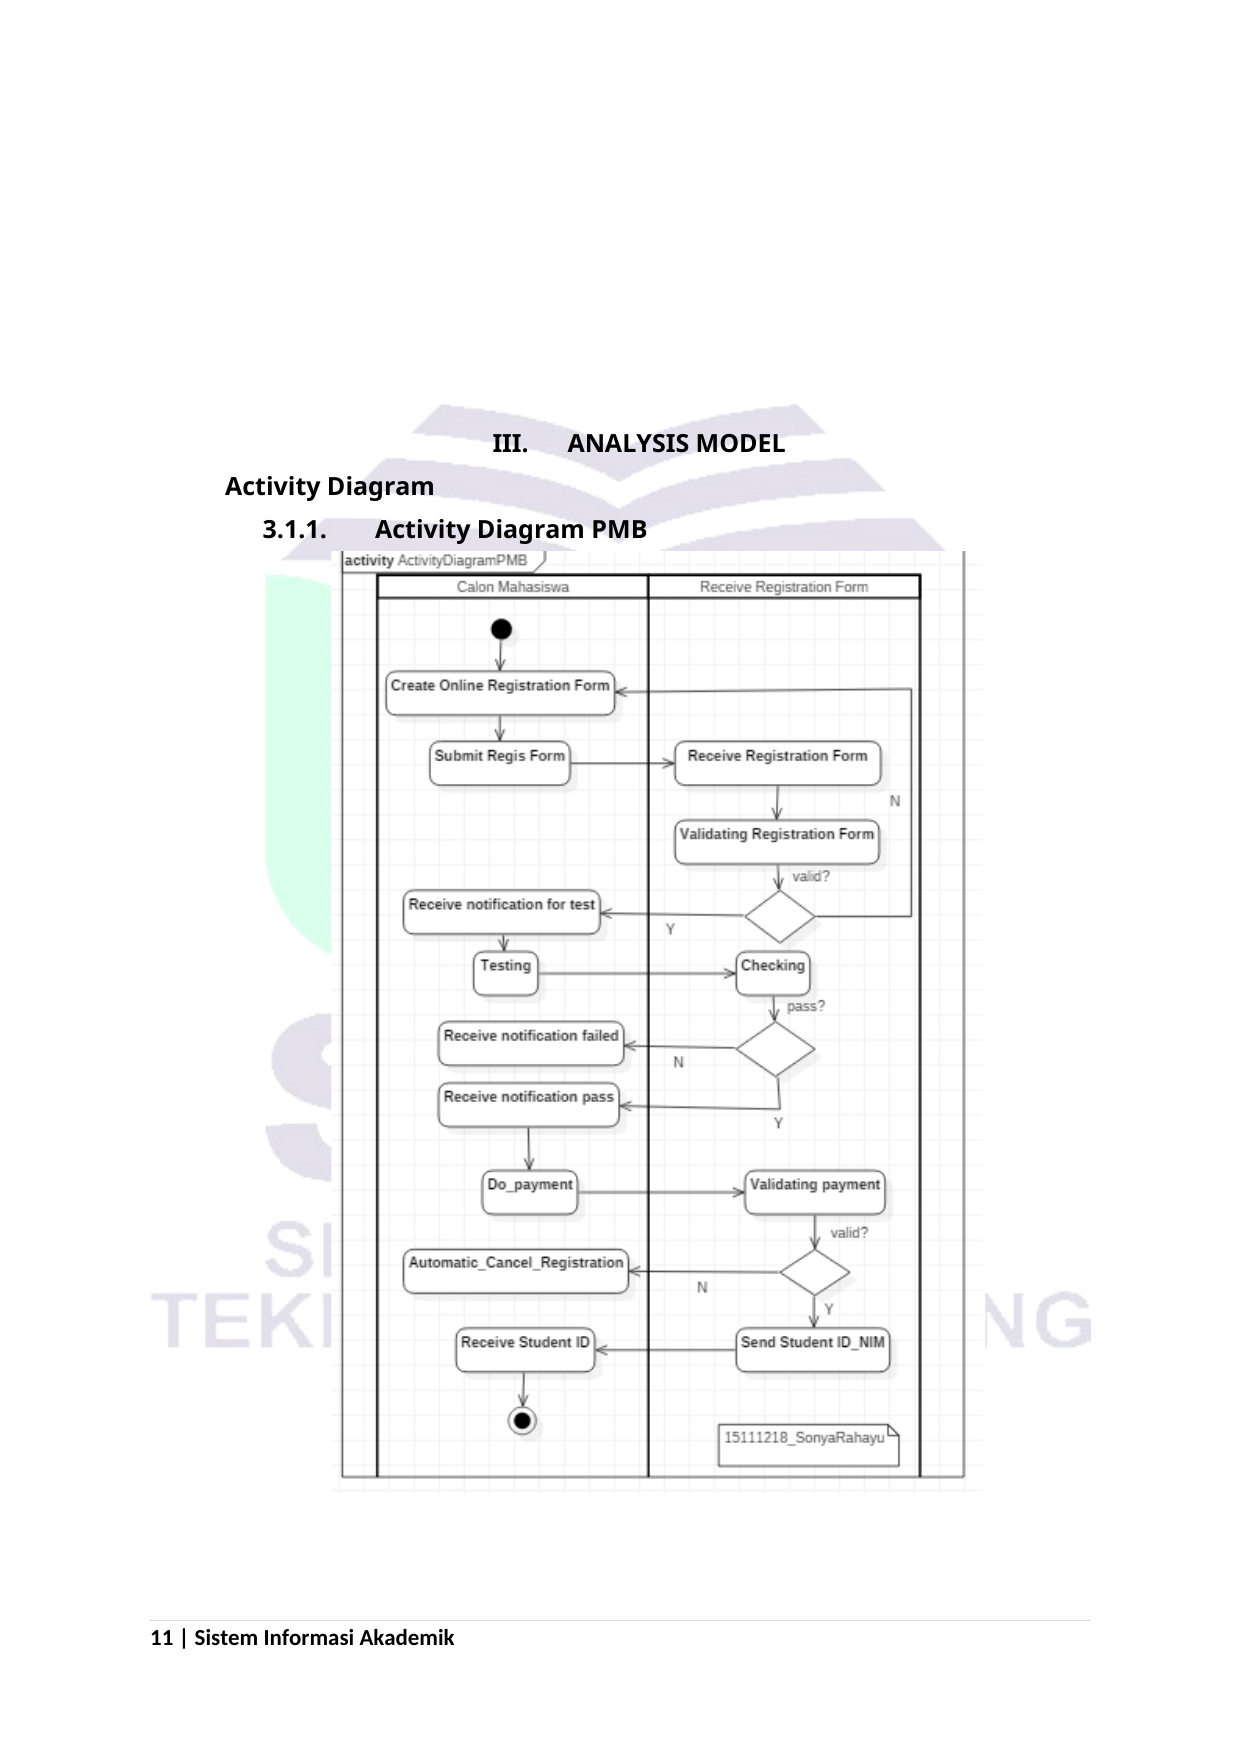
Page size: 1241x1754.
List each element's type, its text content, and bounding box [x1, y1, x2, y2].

text Activity Diagram PMB [262, 512, 1090, 546]
text Activity Diagram [225, 469, 1090, 503]
picture [331, 551, 986, 1493]
text ANALYSIS MODEL [187, 426, 1090, 459]
